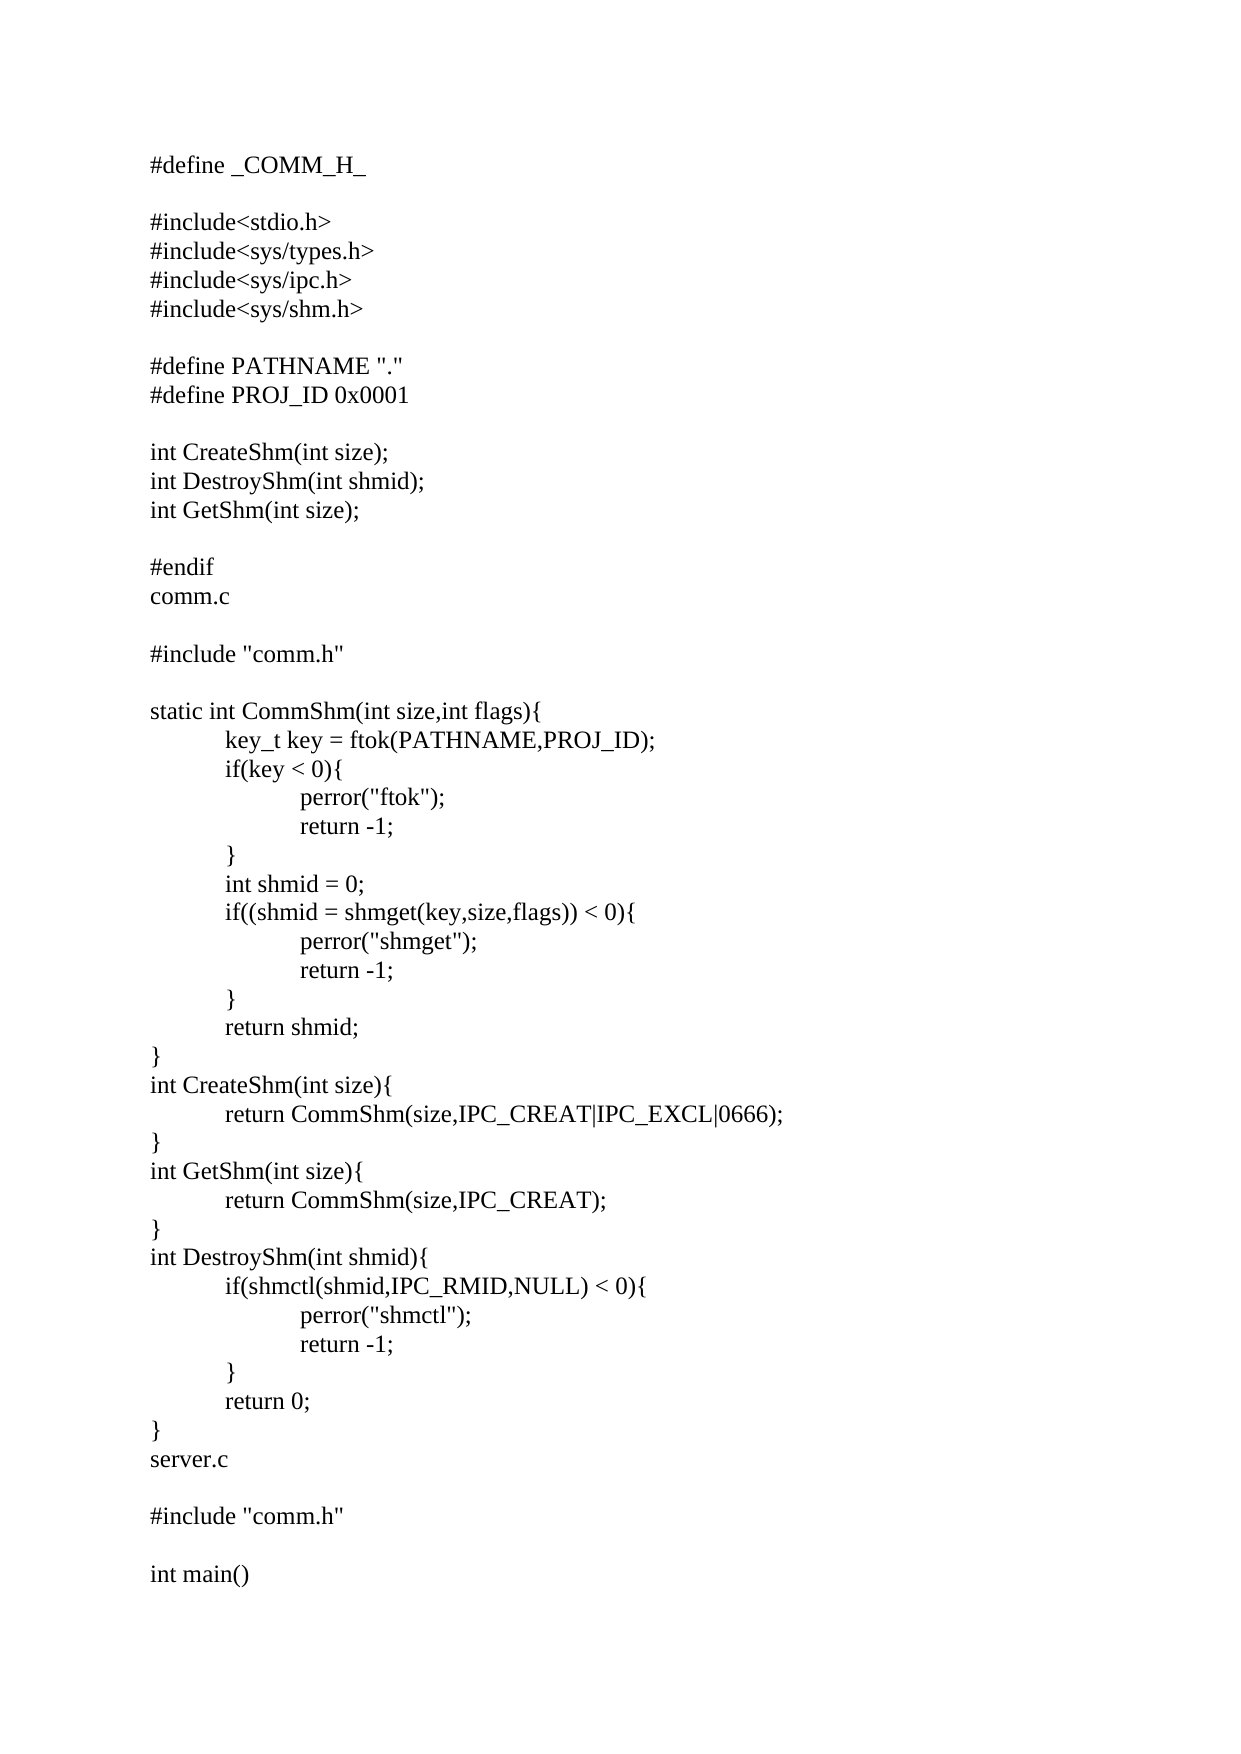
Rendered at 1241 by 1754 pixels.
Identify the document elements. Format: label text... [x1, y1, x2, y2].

text } [150, 1127, 1090, 1156]
text int CreateShm(int size){ [150, 1070, 1090, 1099]
text #define _COMM_H_ [150, 150, 1090, 179]
text #include<sys/ipc.h> [150, 265, 1090, 294]
text #include "comm.h" [150, 639, 1090, 667]
text if((shmid = shmget(key,size,flags)) < 0){ [150, 897, 1090, 926]
text return -1; [150, 811, 1090, 840]
text int shmid = 0; [150, 869, 1090, 897]
text #define PROJ_ID 0x0001 [150, 380, 1090, 409]
text } [150, 1415, 1090, 1444]
text #define PATHNAME "." [150, 351, 1090, 380]
text return shmid; [150, 1012, 1090, 1041]
text int DestroyShm(int shmid){ [150, 1242, 1090, 1271]
text return -1; [150, 955, 1090, 984]
text #include<sys/shm.h> [150, 294, 1090, 322]
text return CommShm(size,IPC_CREAT); [150, 1185, 1090, 1214]
text int DestroyShm(int shmid); [150, 466, 1090, 495]
text server.c [150, 1444, 1090, 1472]
text return CommShm(size,IPC_CREAT|IPC_EXCL|0666); [150, 1099, 1090, 1127]
text return -1; [150, 1329, 1090, 1357]
text static int CommShm(int size,int flags){ [150, 696, 1090, 725]
text } [150, 984, 1090, 1012]
text } [150, 1357, 1090, 1386]
text int GetShm(int size){ [150, 1156, 1090, 1185]
text key_t key = ftok(PATHNAME,PROJ_ID); [150, 725, 1090, 754]
text #include "comm.h" [150, 1501, 1090, 1530]
text comm.c [150, 581, 1090, 610]
text perror("ftok"); [150, 782, 1090, 811]
text perror("shmget"); [150, 926, 1090, 955]
text } [150, 840, 1090, 869]
text int GetShm(int size); [150, 495, 1090, 524]
text if(shmctl(shmid,IPC_RMID,NULL) < 0){ [150, 1271, 1090, 1300]
text return 0; [150, 1386, 1090, 1415]
text int main() [150, 1559, 1090, 1587]
text } [150, 1041, 1090, 1070]
text if(key < 0){ [150, 754, 1090, 782]
text #endif [150, 552, 1090, 581]
text } [150, 1214, 1090, 1242]
text #include<sys/types.h> [150, 236, 1090, 265]
text perror("shmctl"); [150, 1300, 1090, 1329]
text #include<stdio.h> [150, 207, 1090, 236]
text int CreateShm(int size); [150, 437, 1090, 466]
